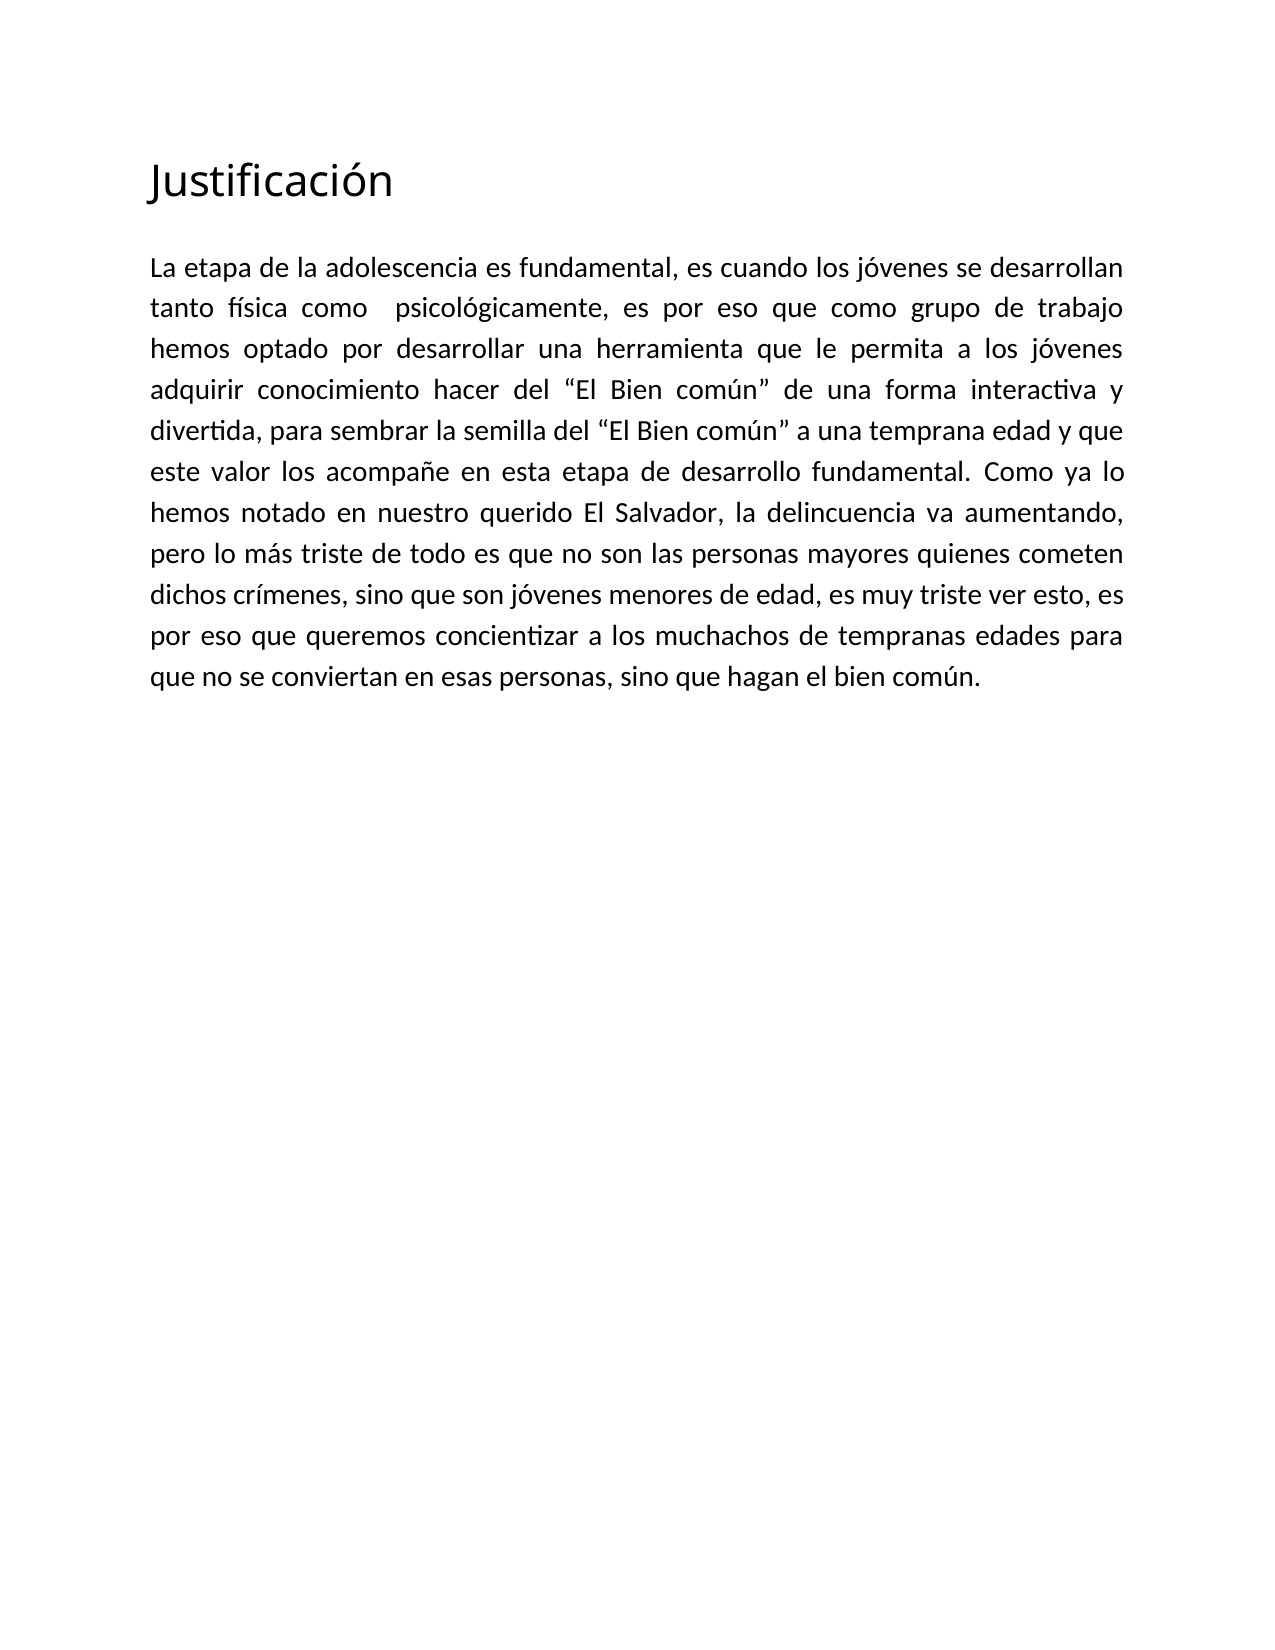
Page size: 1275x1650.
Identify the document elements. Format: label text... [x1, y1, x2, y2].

title Justificación [150, 150, 1125, 209]
text La etapa de la adolescencia es fundamental, es cuando los jóvenes se desarrollan tanto física como psicológicamente, es por eso que como grupo de trabajo hemos optado por desarrollar una herramienta que le permita a los jóvenes adquirir conocimiento hacer del “El Bien común” de una forma interactiva y divertida, para sembrar la semilla del “El Bien común” a una temprana edad y que este valor los acompañe en esta etapa de desarrollo fundamental. Como ya lo hemos notado en nuestro querido El Salvador, la delincuencia va aumentando, pero lo más triste de todo es que no son las personas mayores quienes cometen dichos crímenes, sino que son jóvenes menores de edad, es muy triste ver esto, es por eso que queremos concientizar a los muchachos de tempranas edades para que no se conviertan en esas personas, sino que hagan el bien común. [150, 249, 1125, 694]
